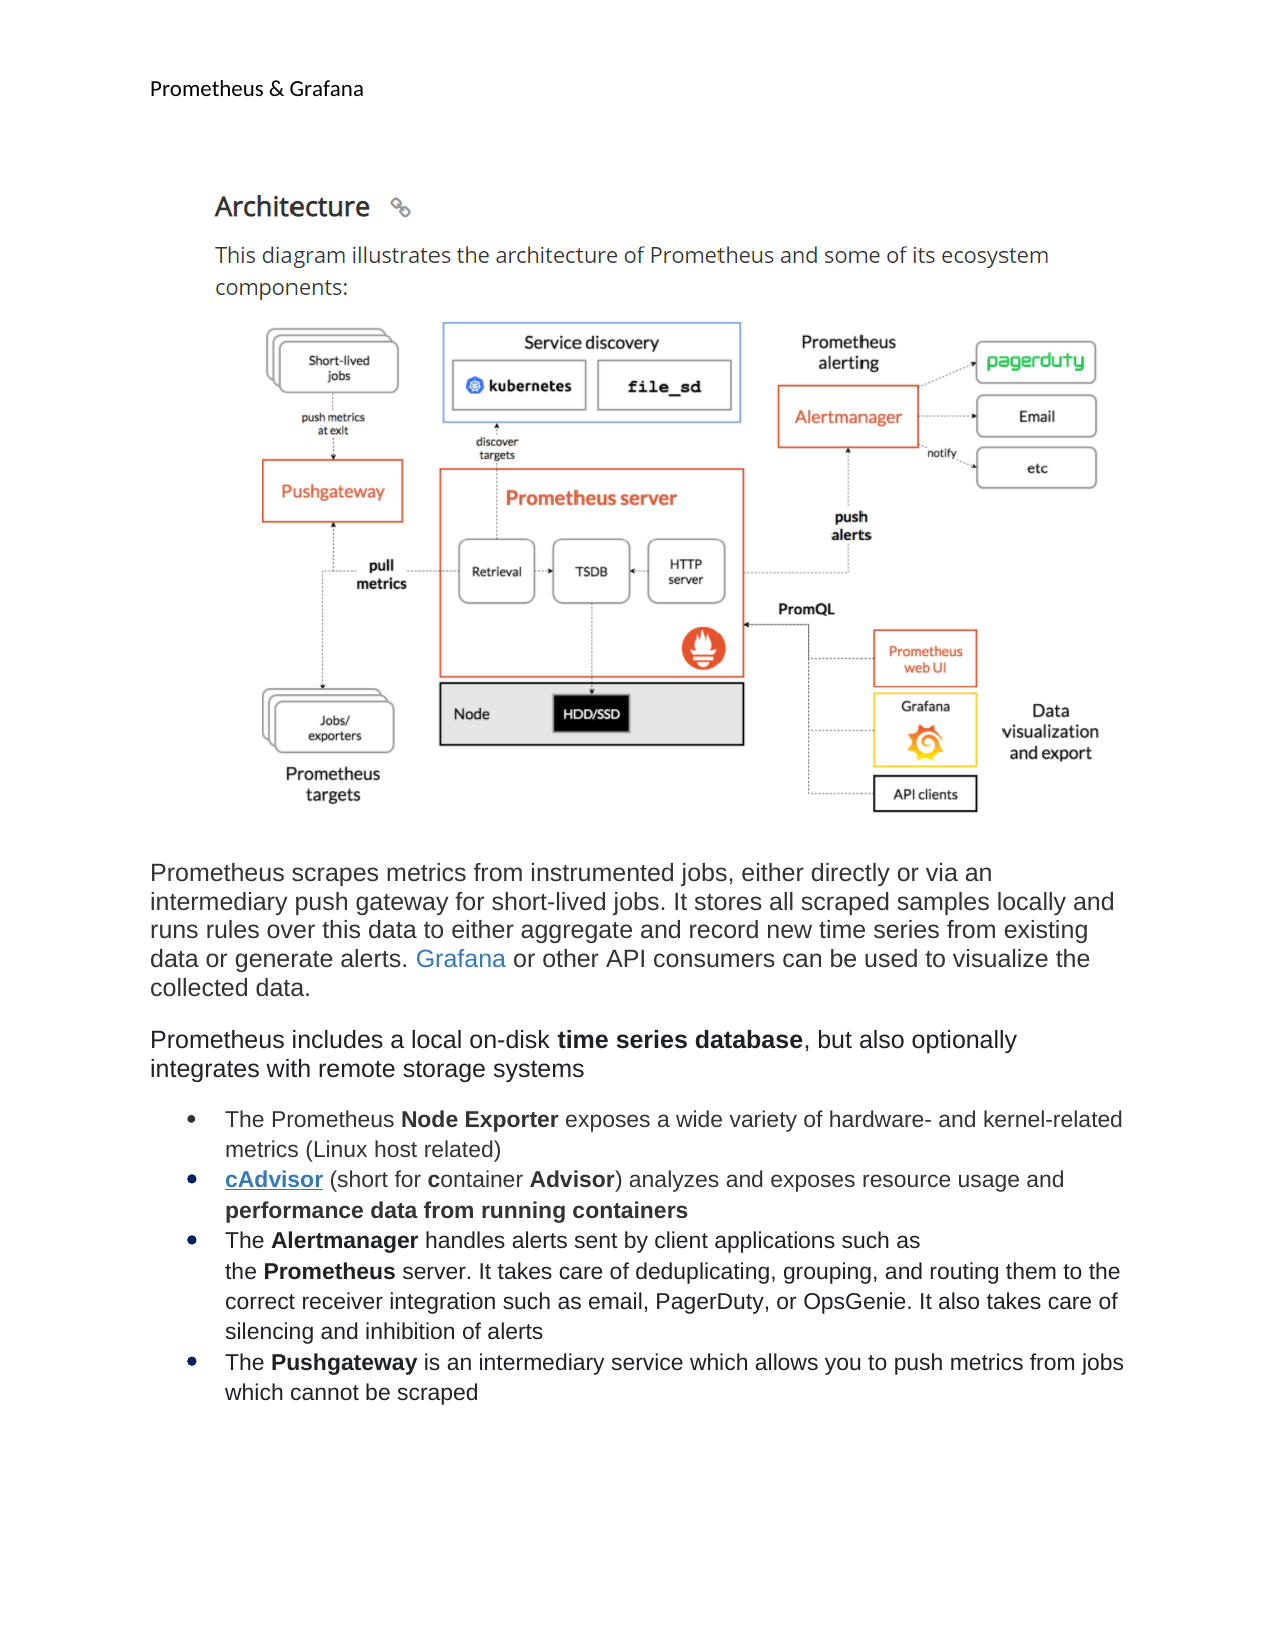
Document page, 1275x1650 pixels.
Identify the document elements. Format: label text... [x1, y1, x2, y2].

text Prometheus includes a local on-disk time series database, but also optionally integrates with remote storage systems [585, 1025, 1125, 1082]
list The Alertmanager handles alerts sent by client applications such as the Prometheus server. It takes care of deduplicating, grouping, and routing them to the correct receiver integration such as email, PagerDuty, or OpsGenie. It also takes care of silencing and inhibition of alerts [187, 1227, 1125, 1345]
list The Prometheus Node Exporter exposes a wide variety of hardware- and kernel-related metrics (Linux host related) [187, 1106, 1125, 1162]
list cAdvisor (short for container Advisor) analyzes and exposes resource usage and performance data from running containers [187, 1166, 1125, 1223]
list The Pushgateway is an intermediary service which allows you to push metrics from jobs which cannot be scraped [187, 1348, 1125, 1406]
picture [150, 173, 1147, 835]
text Prometheus scrapes metrics from instrumented jobs, either directly or via an intermediary push gateway for short-lived jobs. It stores all scraped samples locally and runs rules over this data to either aggregate and record new time series from existing data or generate alerts. Grafana or other API consumers can be used to visualize the collected data. [150, 858, 1125, 1001]
